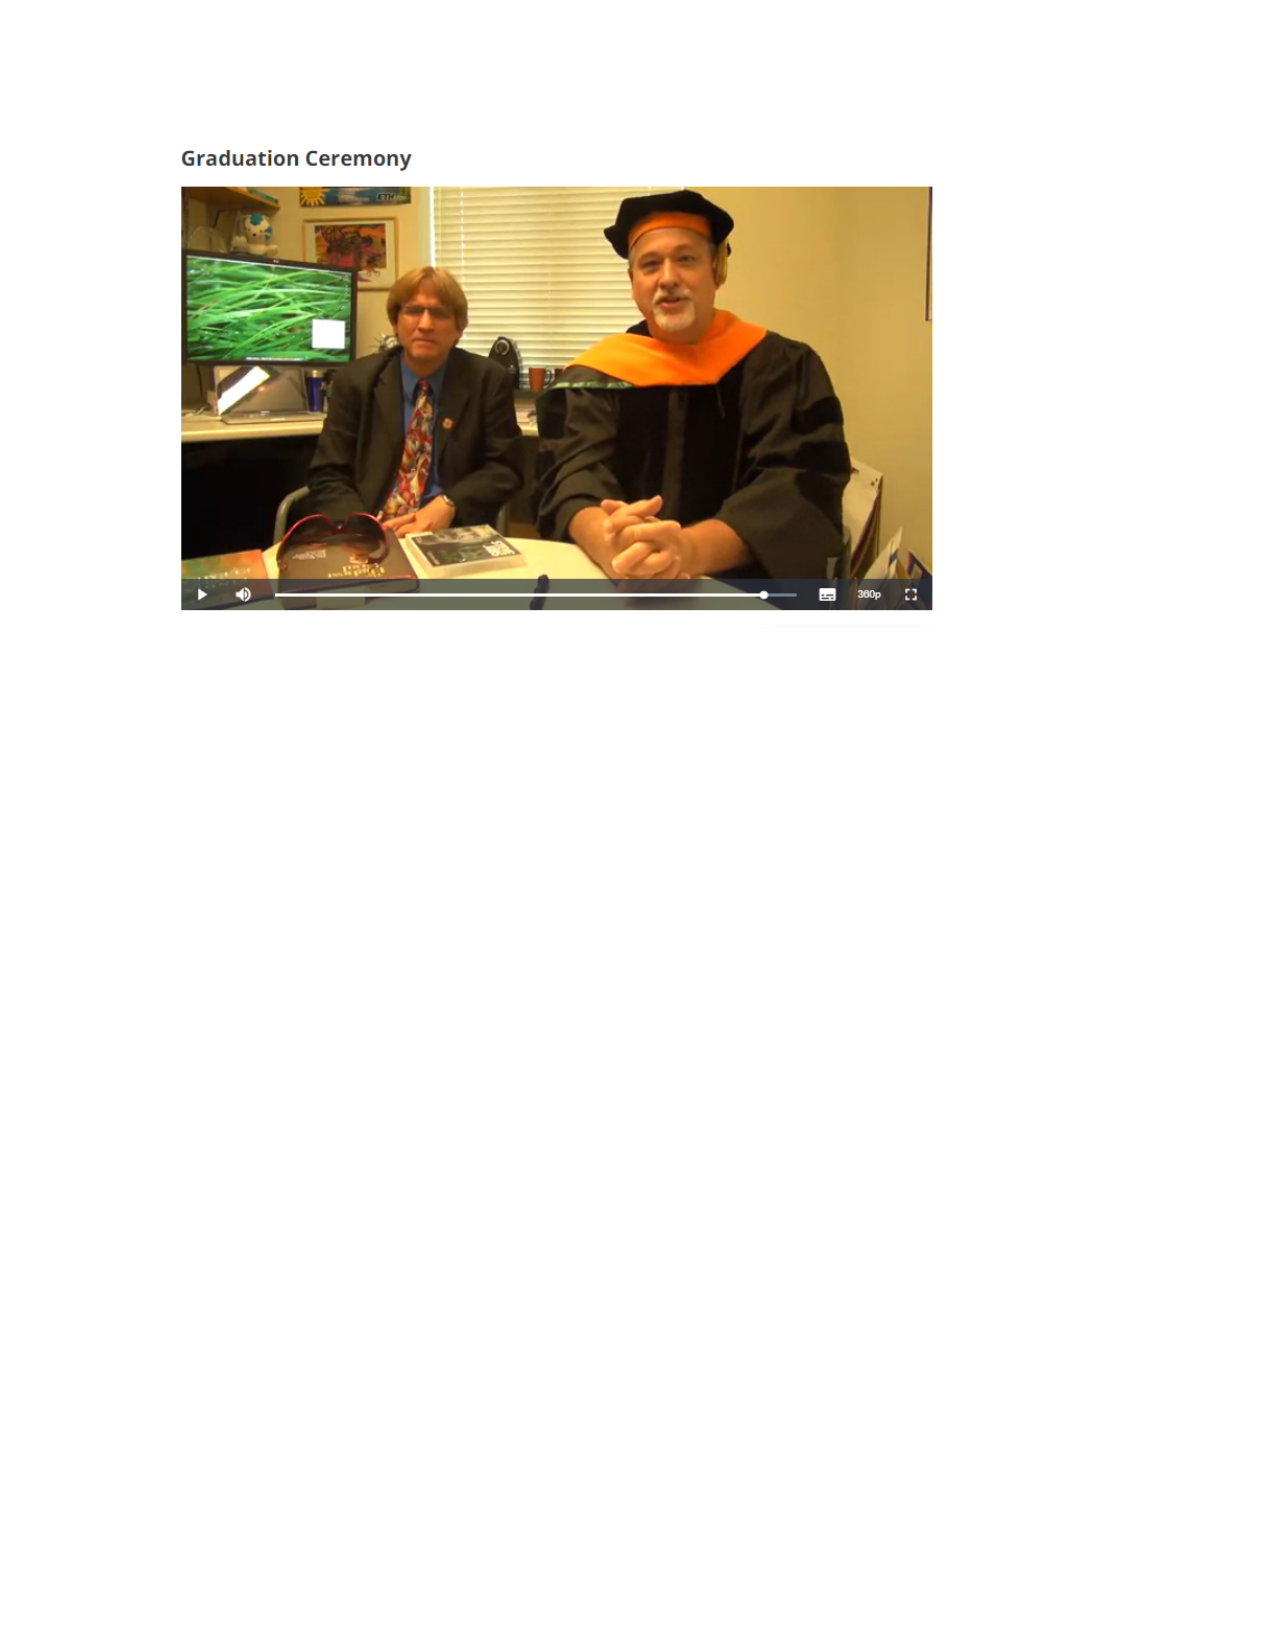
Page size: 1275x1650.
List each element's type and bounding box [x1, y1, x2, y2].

picture [150, 150, 971, 629]
